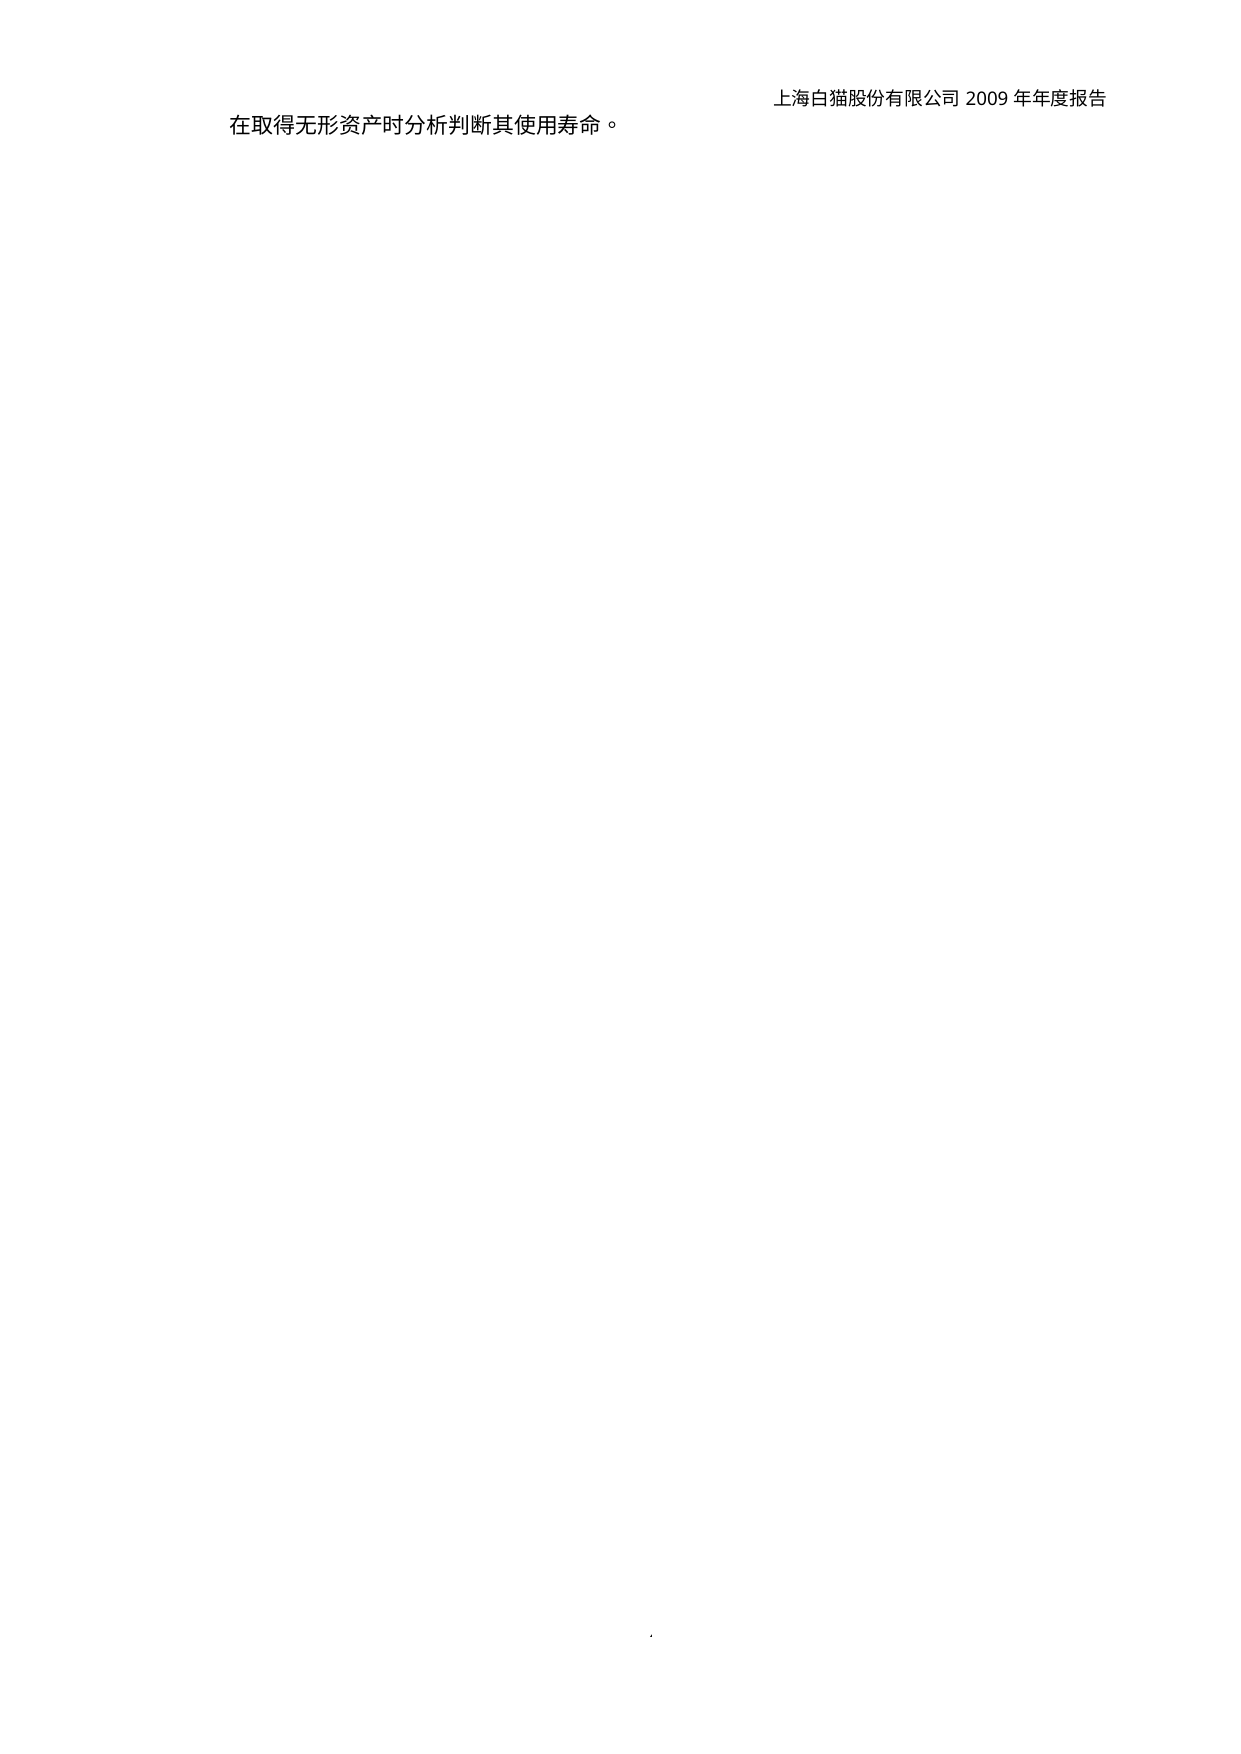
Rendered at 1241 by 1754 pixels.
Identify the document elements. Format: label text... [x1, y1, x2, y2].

text 在取得无形资产时分析判断其使用寿命。 [229, 110, 1118, 140]
